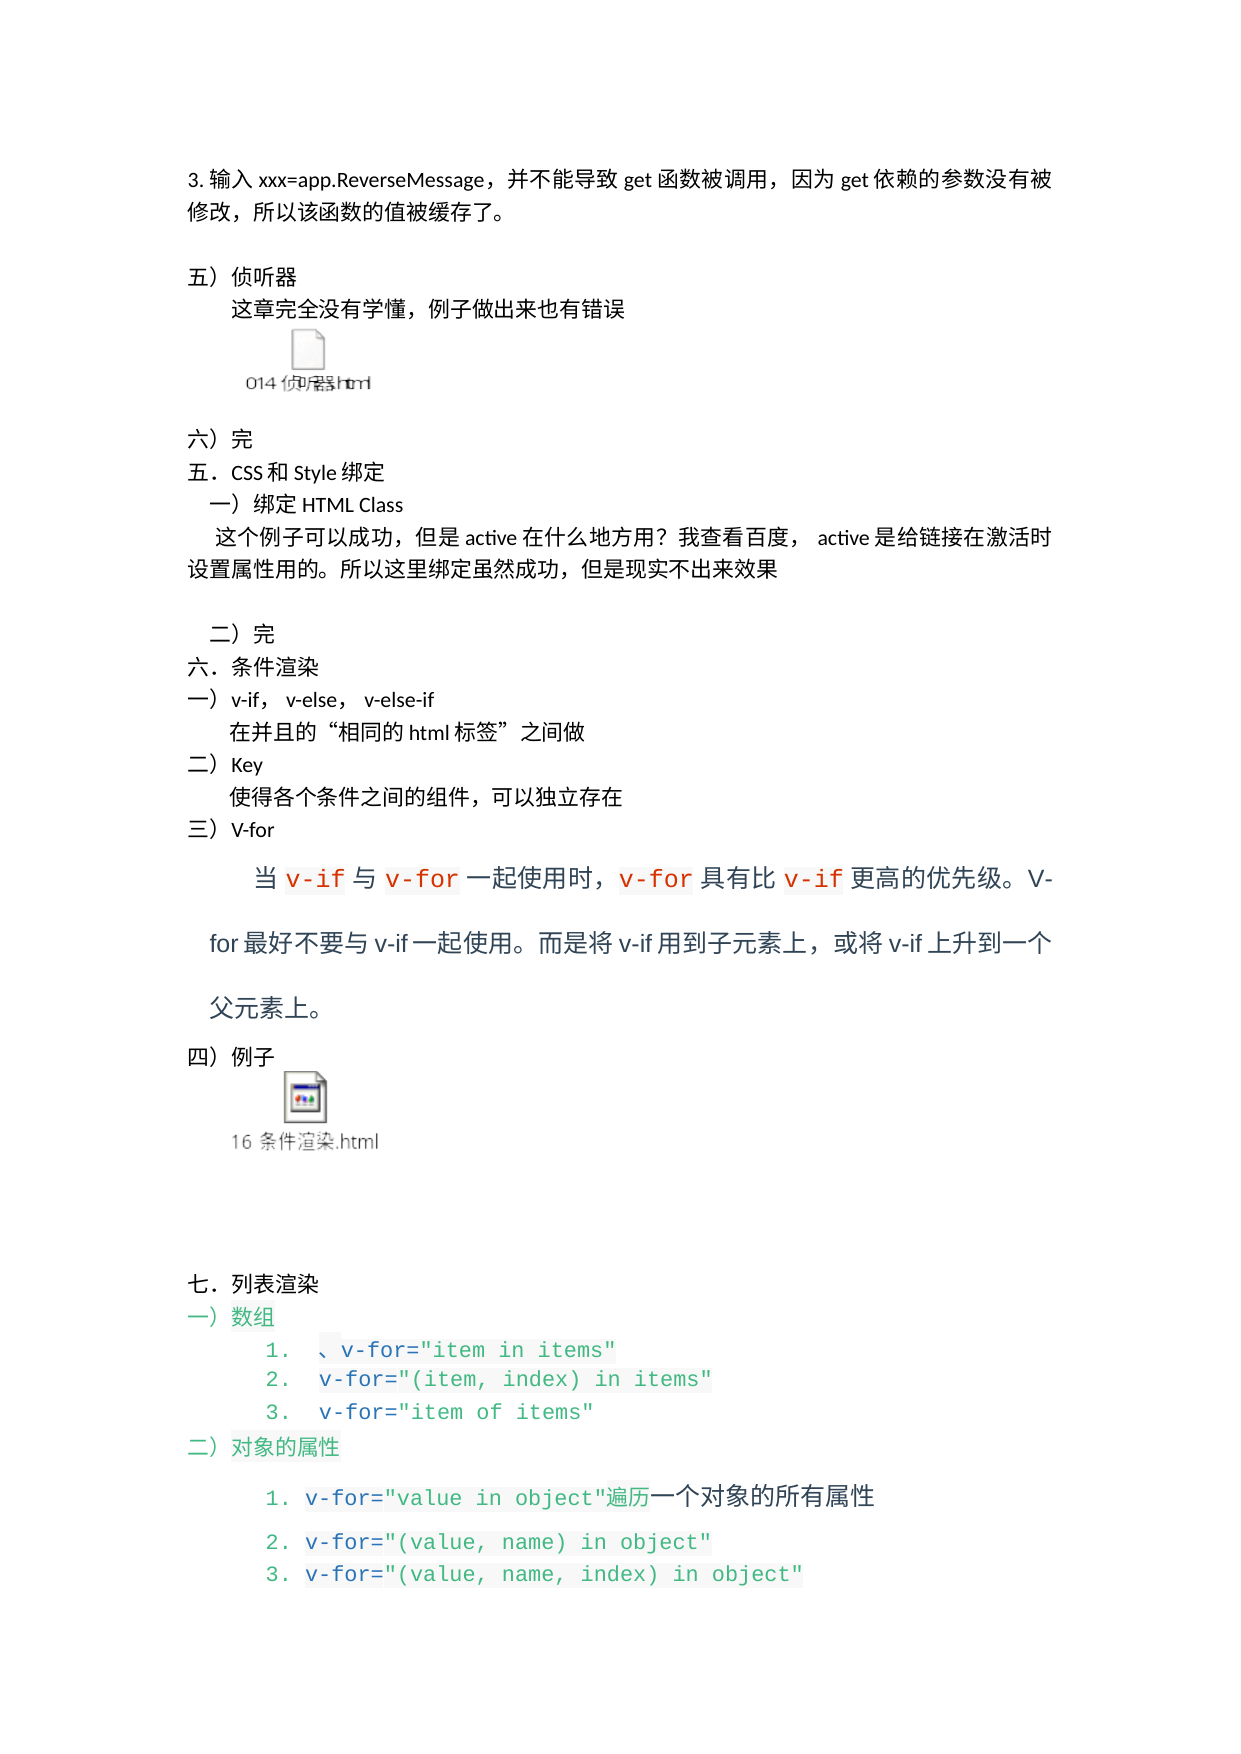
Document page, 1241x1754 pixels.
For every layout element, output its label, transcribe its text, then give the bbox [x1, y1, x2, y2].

list v-for="(value, name, index) in object" [220, 1559, 1053, 1592]
list 完 [187, 617, 1053, 649]
list v-for="(value, name) in object" [220, 1527, 1053, 1559]
list 列表渲染 [187, 1267, 1053, 1299]
list v-for="(item, index) in items" [220, 1364, 1053, 1397]
list v-for="value in object"遍历一个对象的所有属性 [220, 1462, 1053, 1527]
list 在并且的“相同的html标签”之间做 [209, 714, 1053, 747]
list 使得各个条件之间的组件，可以独立存在 [209, 779, 1053, 812]
list 例子 [187, 1039, 1053, 1072]
list 当 v-if 与 v-for 一起使用时，v-for 具有比 v-if 更高的优先级。V-for最好不要与v-if一起使用。而是将v-if用到子元素上，或将v-if上升到一个父元素上。 [209, 844, 1053, 1039]
list 完 [187, 422, 1053, 454]
list 、v-for="item in items" [341, 1332, 1053, 1364]
list V-for [187, 812, 1053, 844]
list 绑定 HTML Class [187, 487, 1053, 519]
list CSS和Style绑定 [187, 454, 1053, 487]
list Key [187, 747, 1053, 779]
list 输入xxx=app.ReverseMessage，并不能导致get函数被调用，因为get依赖的参数没有被修改，所以该函数的值被缓存了。 [187, 162, 1053, 227]
list v-for="item of items" [220, 1397, 1053, 1429]
list 对象的属性 [187, 1429, 1053, 1462]
list 侦听器 [187, 259, 1053, 292]
list 数组 [187, 1299, 1053, 1332]
list v-if， v-else， v-else-if [187, 682, 1053, 714]
list 这章完全没有学懂，例子做出来也有错误 [187, 292, 1053, 324]
list 这个例子可以成功，但是active在什么地方用？我查看百度， active是给链接在激活时设置属性用的。所以这里绑定虽然成功，但是现实不出来效果 [187, 519, 1053, 584]
list 条件渲染 [187, 649, 1053, 682]
list 、v-for="item in items" [220, 1332, 319, 1364]
